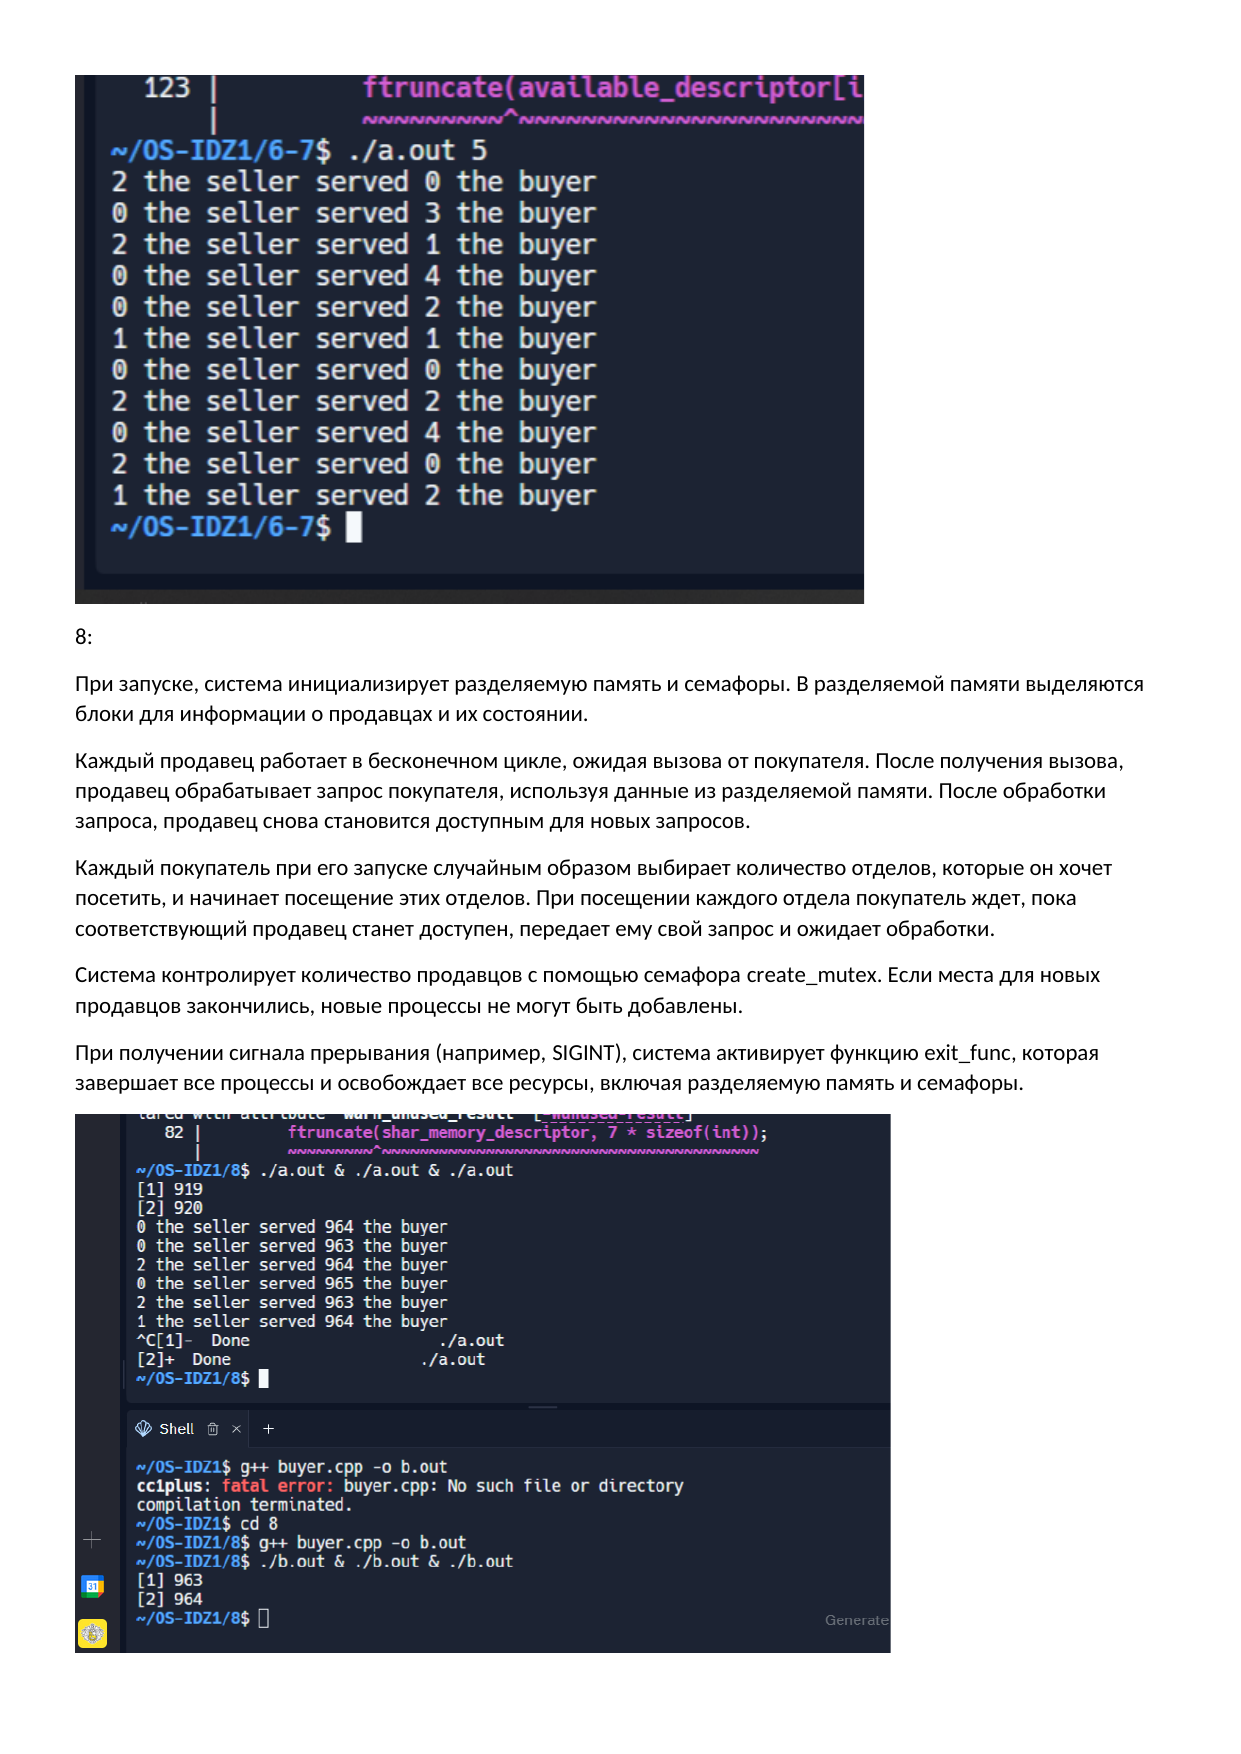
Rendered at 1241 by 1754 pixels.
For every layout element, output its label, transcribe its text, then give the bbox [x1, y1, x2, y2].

text 8: [75, 622, 1165, 650]
picture [75, 1114, 891, 1653]
text При получении сигнала прерывания (например, SIGINT), система активирует функцию exit_func, которая завершает все процессы и освобождает все ресурсы, включая разделяемую память и семафоры. [75, 1038, 1165, 1096]
picture [75, 75, 865, 604]
text При запуске, система инициализирует разделяемую память и семафоры. В разделяемой памяти выделяются блоки для информации о продавцах и их состоянии. [75, 669, 1165, 727]
text Система контролирует количество продавцов с помощью семафора create_mutex. Если места для новых продавцов закончились, новые процессы не могут быть добавлены. [75, 961, 1165, 1019]
text Каждый покупатель при его запуске случайным образом выбирает количество отделов, которые он хочет посетить, и начинает посещение этих отделов. При посещении каждого отдела покупатель ждет, пока соответствующий продавец станет доступен, передает ему свой запрос и ожидает обработки. [75, 853, 1165, 942]
text Каждый продавец работает в бесконечном цикле, ожидая вызова от покупателя. После получения вызова, продавец обрабатывает запрос покупателя, используя данные из разделяемой памяти. После обработки запроса, продавец снова становится доступным для новых запросов. [75, 746, 1165, 834]
